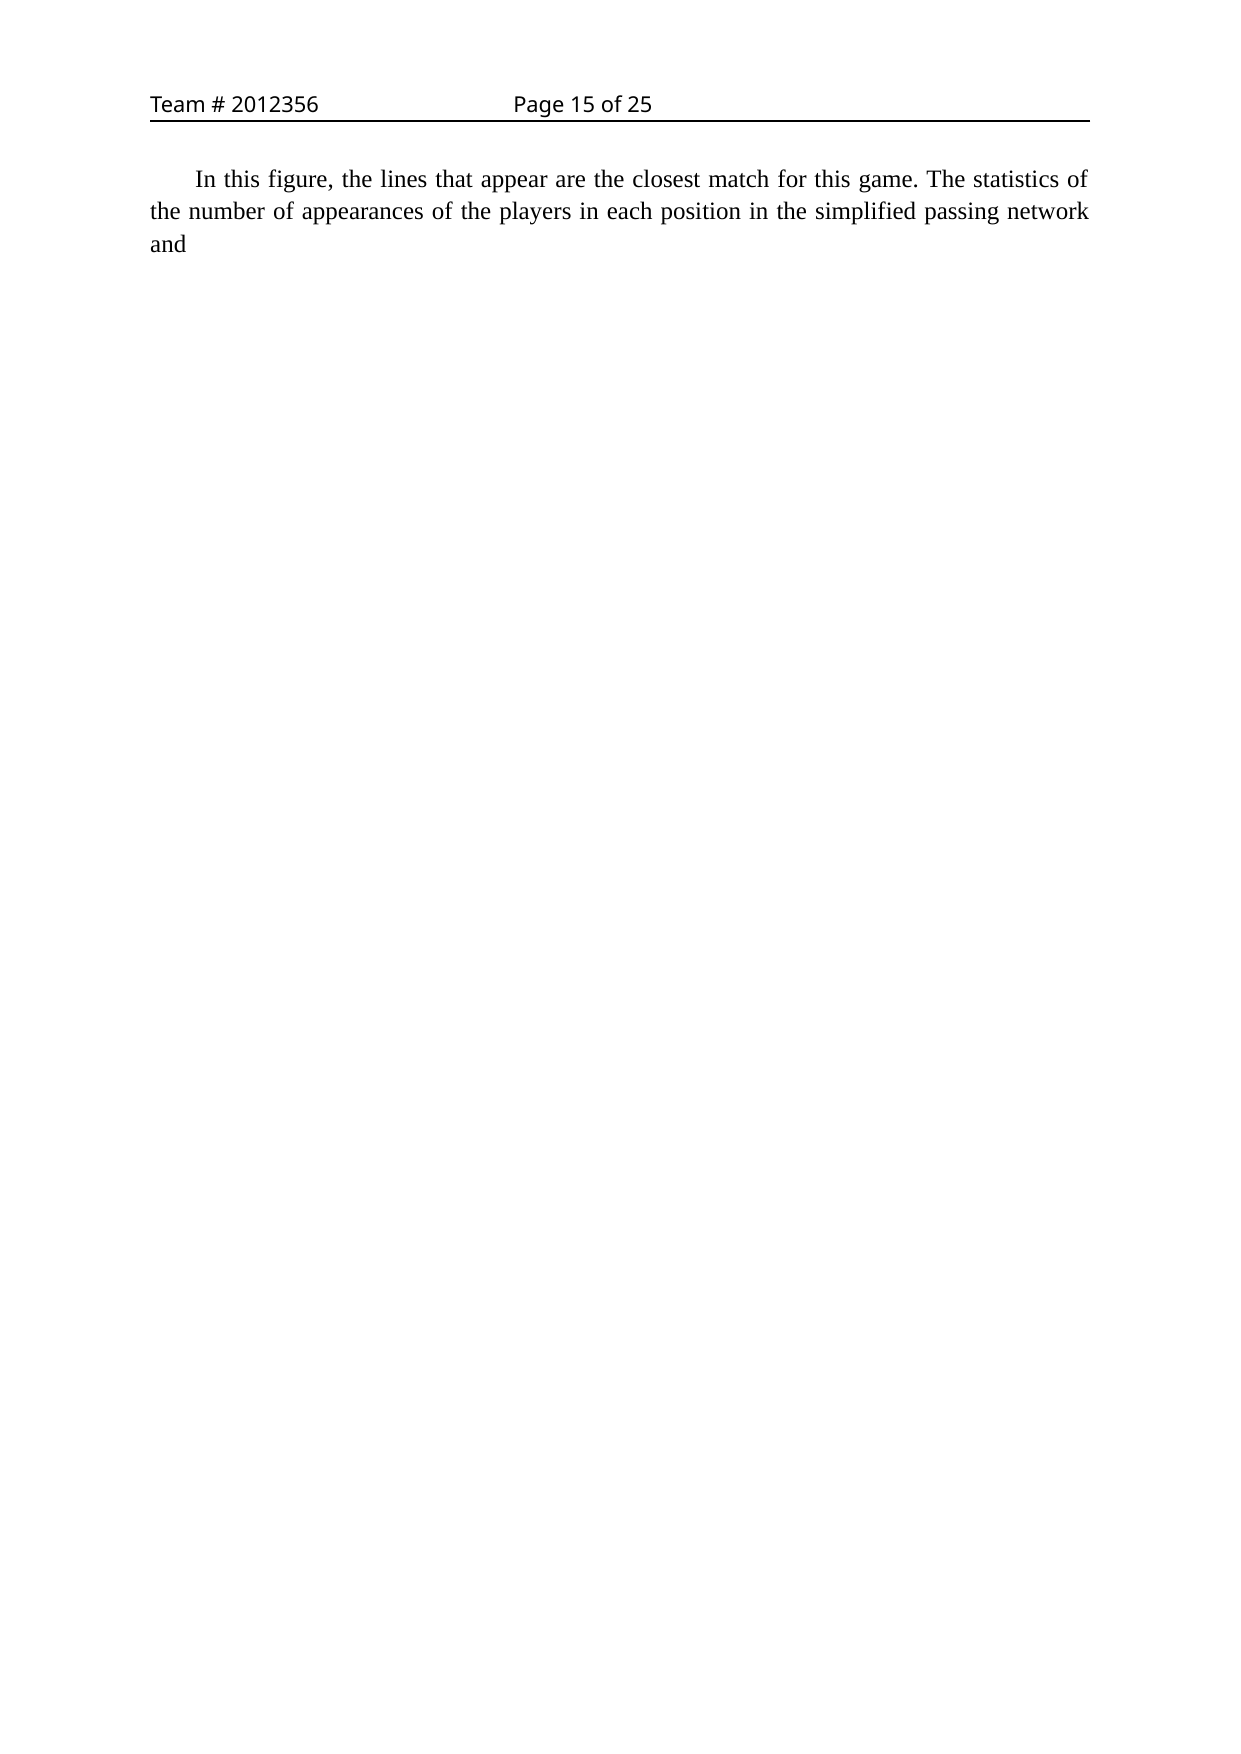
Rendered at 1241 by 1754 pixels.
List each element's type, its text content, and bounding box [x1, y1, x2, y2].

text In this figure, the lines that appear are the closest match for this game. The statistics of the number of appearances of the players in each position in the simplified passing network and [150, 162, 1090, 259]
